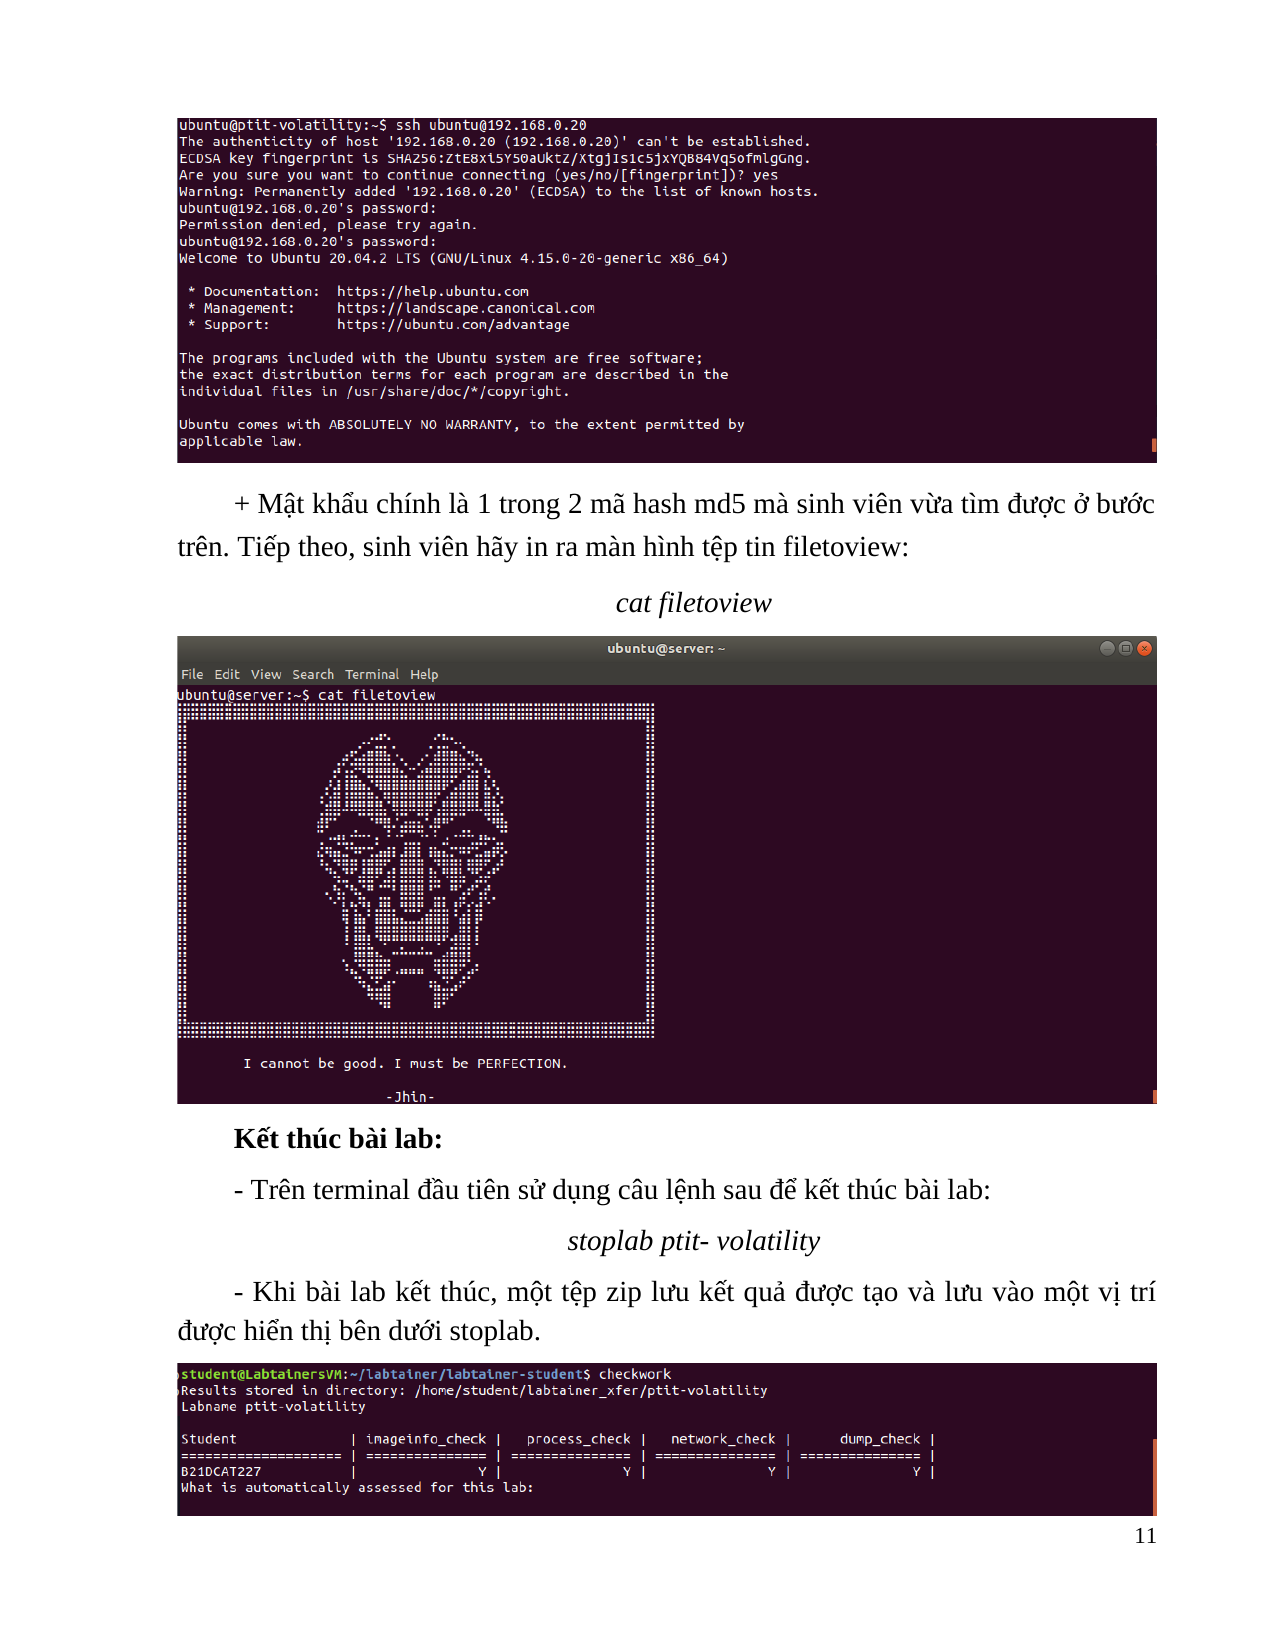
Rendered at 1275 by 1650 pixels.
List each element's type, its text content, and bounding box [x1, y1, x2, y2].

text Kết thúc bài lab: [177, 1121, 1157, 1154]
picture [177, 636, 1157, 1104]
text + Mật khẩu chính là 1 trong 2 mã hash md5 mà sinh viên vừa tìm được ở bước trên. Tiếp theo, sinh viên hãy in ra màn hình tệp tin filetoview: [177, 486, 1157, 563]
picture [177, 1363, 1157, 1516]
text stoplab ptit- volatility [177, 1223, 1157, 1257]
text cat filetoview [177, 586, 1157, 619]
text - Trên terminal đầu tiên sử dụng câu lệnh sau để kết thúc bài lab: [177, 1172, 1157, 1206]
text - Khi bài lab kết thúc, một tệp zip lưu kết quả được tạo và lưu vào một vị trí được hiển thị bên dưới stoplab. [177, 1274, 1157, 1346]
picture [177, 118, 1157, 463]
